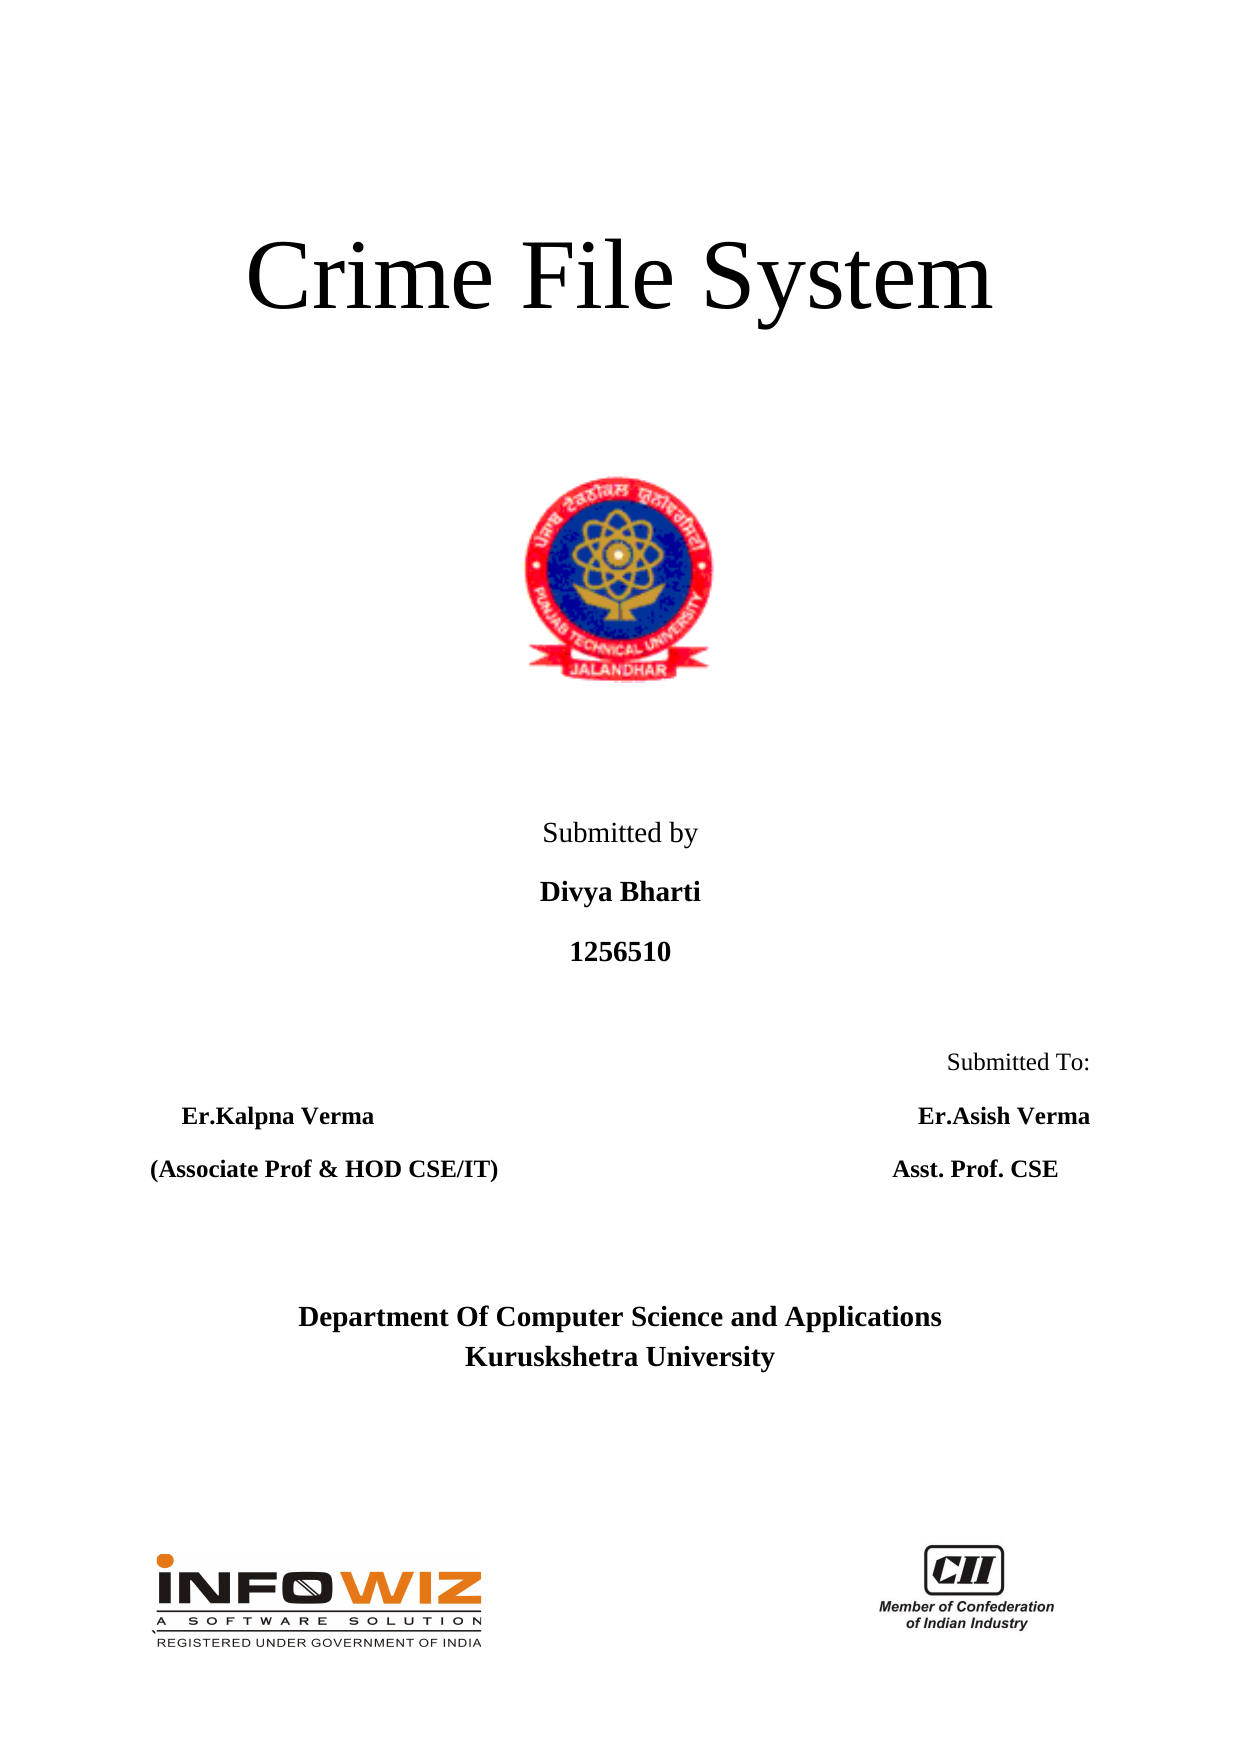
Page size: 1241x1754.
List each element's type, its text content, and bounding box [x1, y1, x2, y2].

text Submitted by [150, 815, 1090, 848]
picture [869, 1529, 1072, 1647]
text (Associate Prof & HOD CSE/IT) Asst. Prof. CSE [150, 1154, 1090, 1216]
text Kuruskshetra University [150, 1339, 1090, 1373]
text Crime File System [150, 215, 1090, 330]
text Divya Bharti [150, 874, 1090, 908]
text Department Of Computer Science and Applications [150, 1299, 1090, 1333]
text Submitted To: [150, 1047, 1090, 1076]
text Er.Kalpna Verma Er.Asish Verma [150, 1101, 1090, 1129]
picture [503, 475, 737, 683]
text 1256510 [150, 934, 1090, 967]
picture [156, 1554, 482, 1647]
